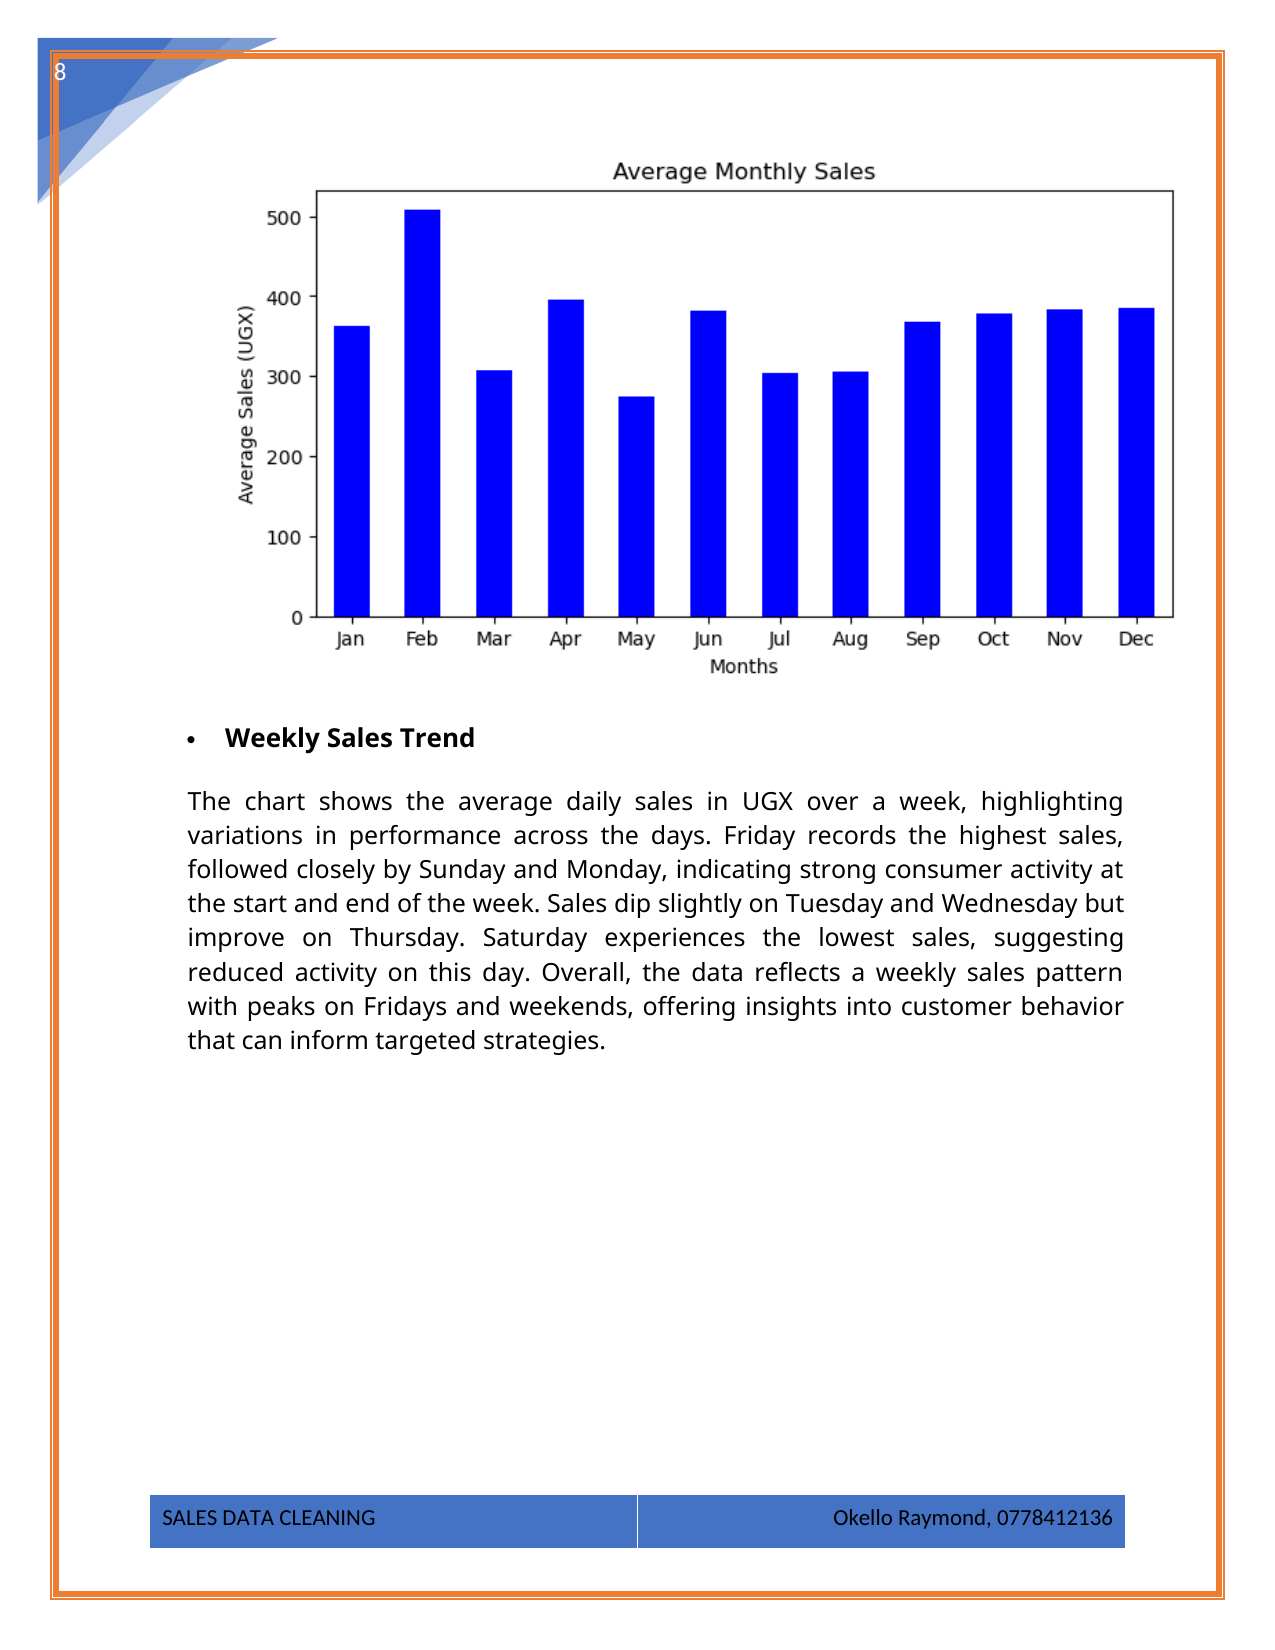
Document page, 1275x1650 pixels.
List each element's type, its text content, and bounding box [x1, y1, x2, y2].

picture [59, 59, 1185, 690]
text The chart shows the average daily sales in UGX over a week, highlighting variations in performance across the days. Friday records the highest sales, followed closely by Sunday and Monday, indicating strong consumer activity at the start and end of the week. Sales dip slightly on Tuesday and Wednesday but improve on Thursday. Saturday experiences the lowest sales, suggesting reduced activity on this day. Overall, the data reflects a weekly sales pattern with peaks on Fridays and weekends, offering insights into customer behavior that can inform targeted strategies. [187, 784, 1125, 1056]
picture [52, 52, 279, 206]
list Weekly Sales Trend [187, 719, 1125, 755]
picture [37, 37, 279, 206]
